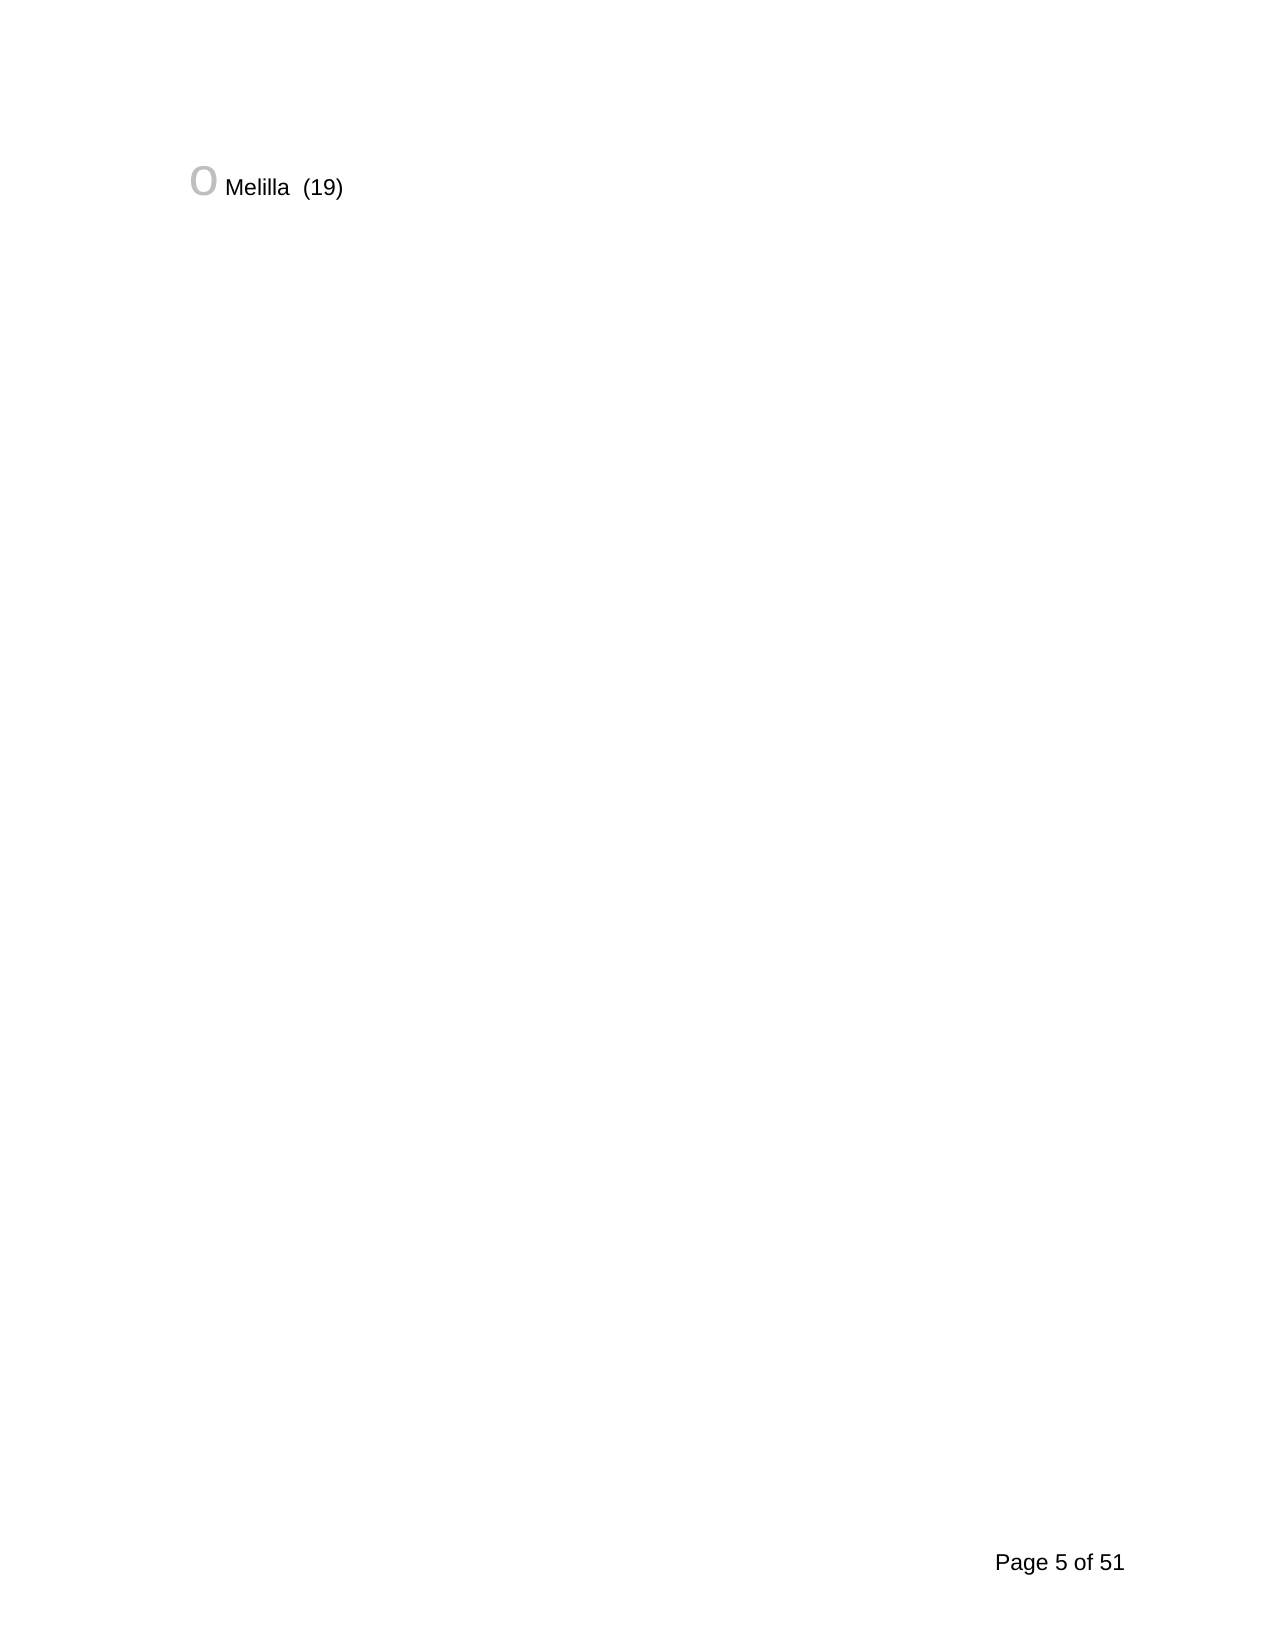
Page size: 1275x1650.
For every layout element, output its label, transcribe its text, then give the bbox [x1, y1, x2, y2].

list Melilla (19) [187, 150, 1125, 211]
